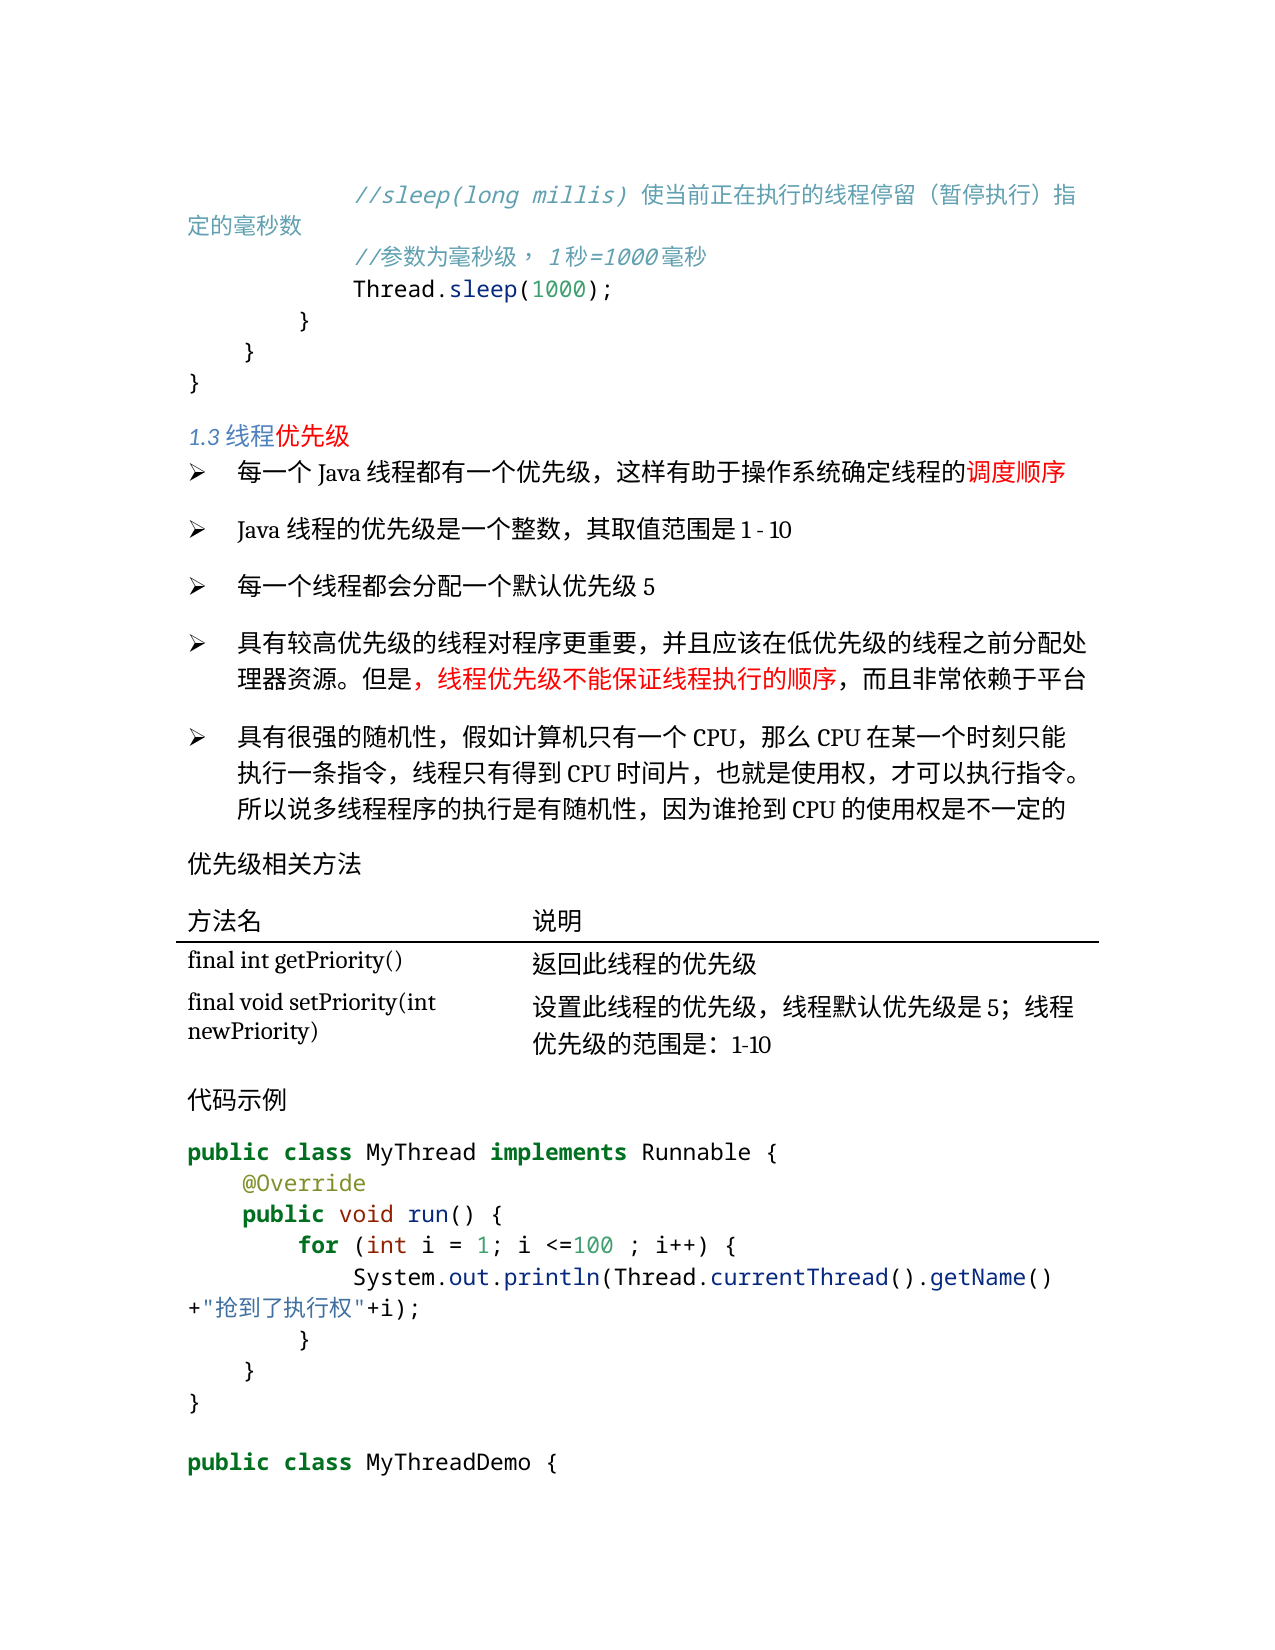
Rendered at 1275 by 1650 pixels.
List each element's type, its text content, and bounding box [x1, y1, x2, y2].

table_header 方法名 [176, 899, 521, 941]
table_cell final void setPriority(int newPriority) [176, 984, 521, 1064]
table_header 说明 [521, 899, 1099, 941]
table_cell 返回此线程的优先级 [521, 943, 1099, 984]
text 优先级相关方法 [187, 847, 1087, 881]
list Java 线程的优先级是一个整数，其取值范围是 1 - 10 [187, 509, 1087, 546]
list 具有很强的随机性，假如计算机只有一个 CPU，那么 CPU 在某一个时刻只能执行一条指令，线程只有得到CPU时间片，也就是使用权，才可以执行指令。所以说多线程程序的执行是有随机性，因为谁抢到CPU的使用权是不一定的 [187, 717, 1087, 826]
text 代码示例 [187, 1083, 1087, 1117]
list 每一个 Java 线程都有一个优先级，这样有助于操作系统确定线程的调度顺序 [187, 452, 1087, 489]
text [187, 150, 1087, 397]
list 具有较高优先级的线程对程序更重要，并且应该在低优先级的线程之前分配处理器资源。但是，线程优先级不能保证线程执行的顺序，而且非常依赖于平台 [187, 624, 1087, 696]
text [187, 1136, 1087, 1477]
subtitle 1.3 线程优先级 [187, 418, 1087, 452]
list 每一个线程都会分配一个默认优先级 5 [187, 567, 1087, 603]
table_cell final int getPriority() [176, 943, 521, 984]
table_cell 设置此线程的优先级，线程默认优先级是5；线程优先级的范围是：1-10 [521, 984, 1099, 1064]
